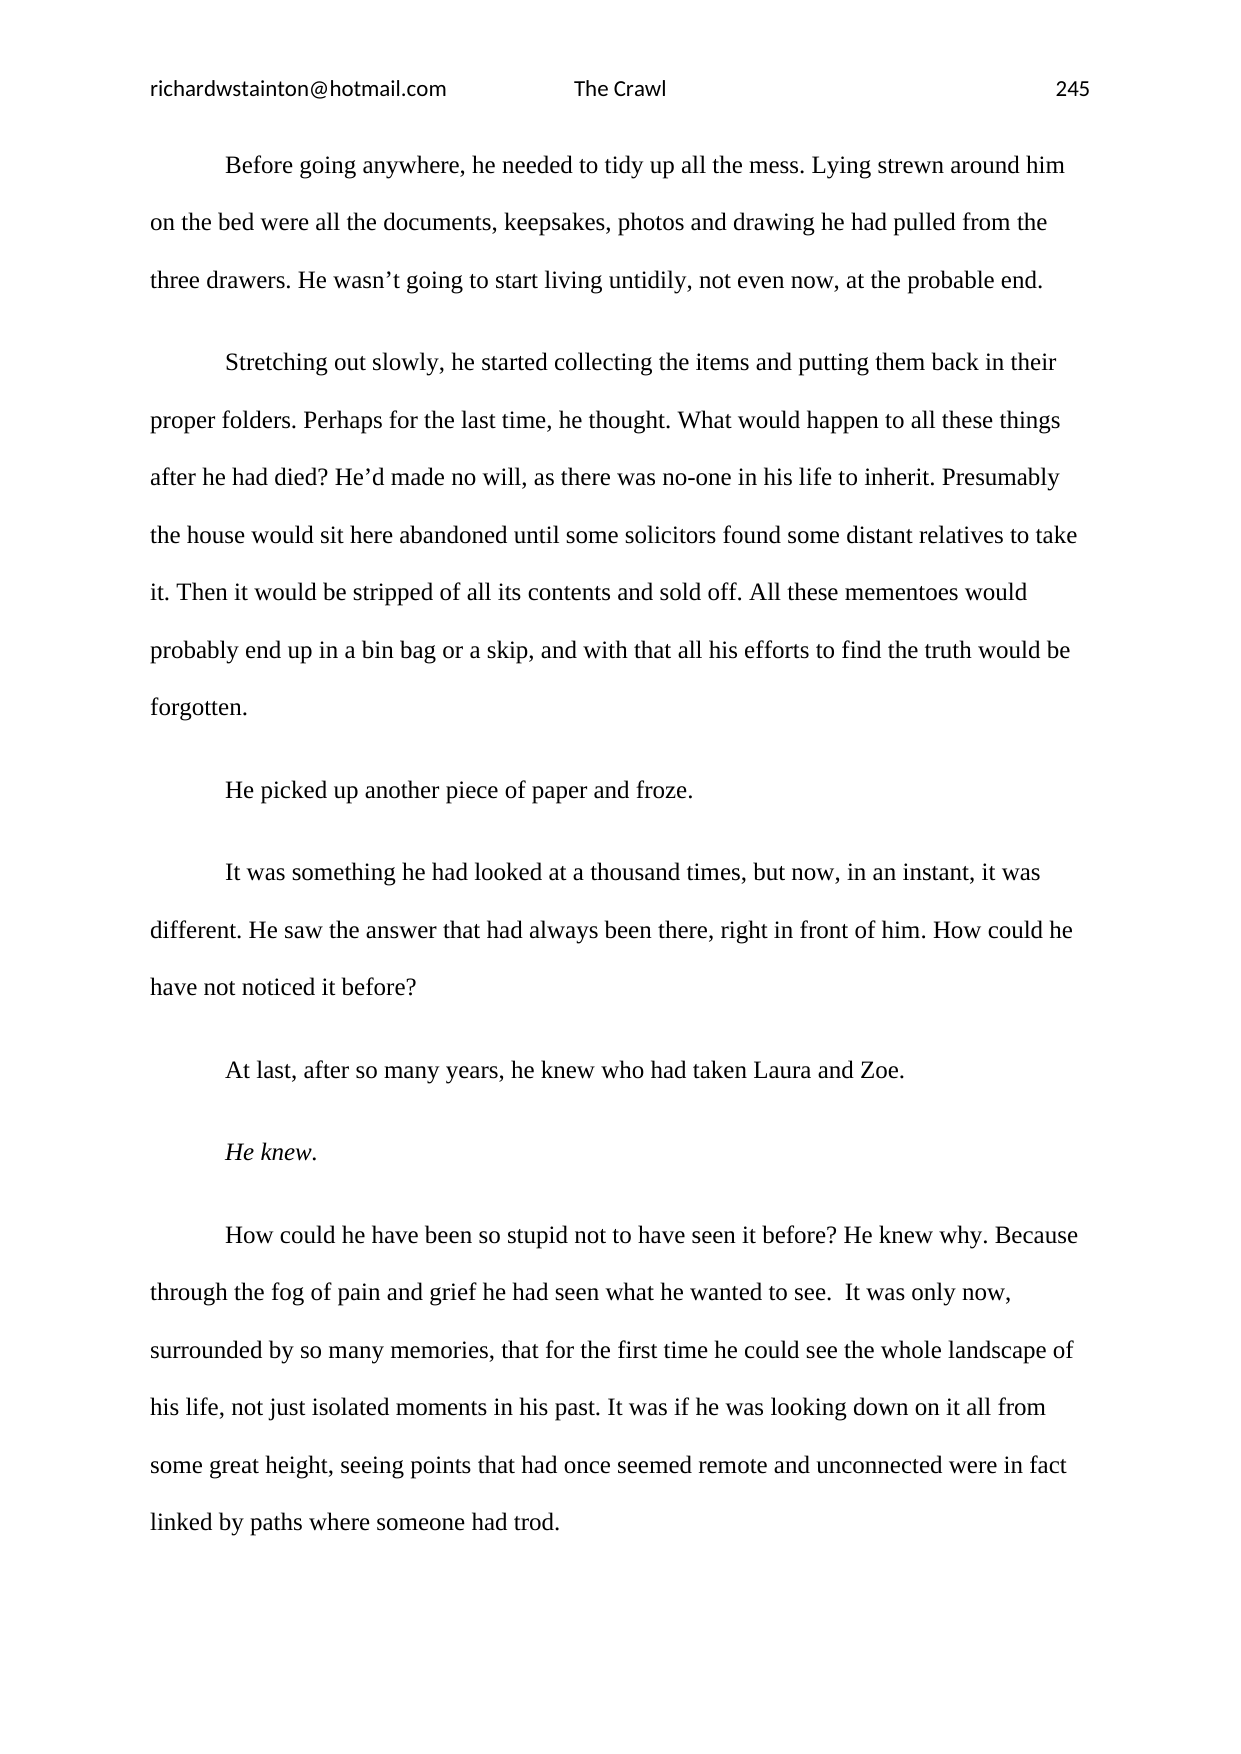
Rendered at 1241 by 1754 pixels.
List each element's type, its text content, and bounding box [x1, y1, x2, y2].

text It was something he had looked at a thousand times, but now, in an instant, it was different. He saw the answer that had always been there, right in front of him. How could he have not noticed it before? [150, 857, 1090, 1001]
text He picked up another piece of paper and froze. [150, 775, 1090, 804]
text Stretching out slowly, he started collecting the items and putting them back in their proper folders. Perhaps for the last time, he thought. What would happen to all these things after he had died? He’d made no will, as there was no-one in his life to inherit. Presumably the house would sit here abandoned until some solicitors found some distant relatives to take it. Then it would be stripped of all its contents and sold off. All these mementoes would probably end up in a bin bag or a skip, and with that all his efforts to find the truth would be forgotten. [150, 347, 1090, 721]
text At last, after so many years, he knew who had taken Laura and Zoe. [150, 1055, 1090, 1084]
text How could he have been so stupid not to have seen it before? He knew why. Because through the fog of pain and grief he had seen what he wanted to see. It was only now, surrounded by so many memories, that for the first time he could see the whole landscape of his life, not just isolated moments in his past. It was if he was looking down on it all from some great height, seeing points that had once seemed remote and unconnected were in fact linked by paths where someone had trod. [150, 1220, 1090, 1536]
text Before going anywhere, he needed to tidy up all the mess. Lying strewn around him on the bed were all the documents, keepsakes, photos and drawing he had pulled from the three drawers. He wasn’t going to start living untidily, not even now, at the probable end. [150, 150, 1090, 294]
text He knew. [150, 1137, 1090, 1166]
